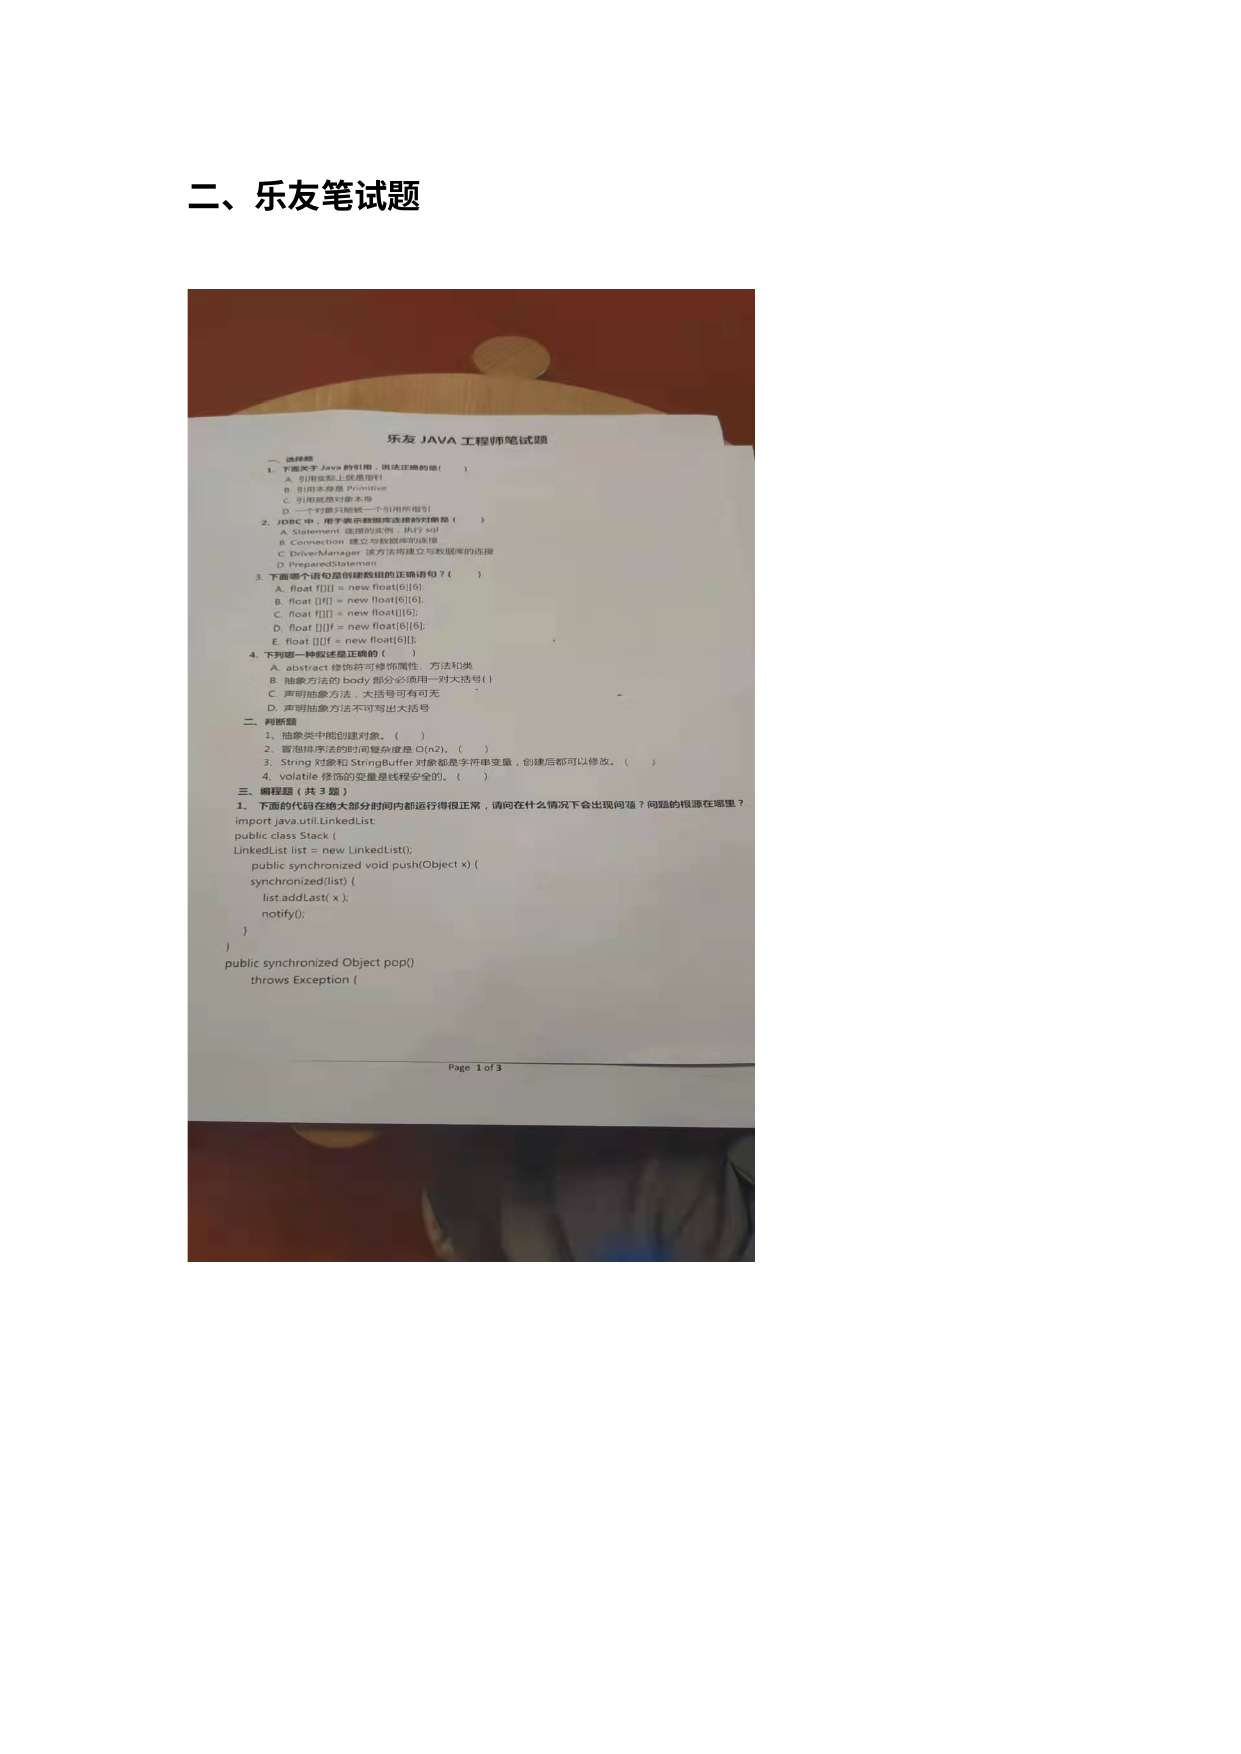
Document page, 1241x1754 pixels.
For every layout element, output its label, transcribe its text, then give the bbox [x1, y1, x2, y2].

picture [187, 289, 755, 1262]
subtitle 二、乐友笔试题 [187, 162, 1053, 227]
